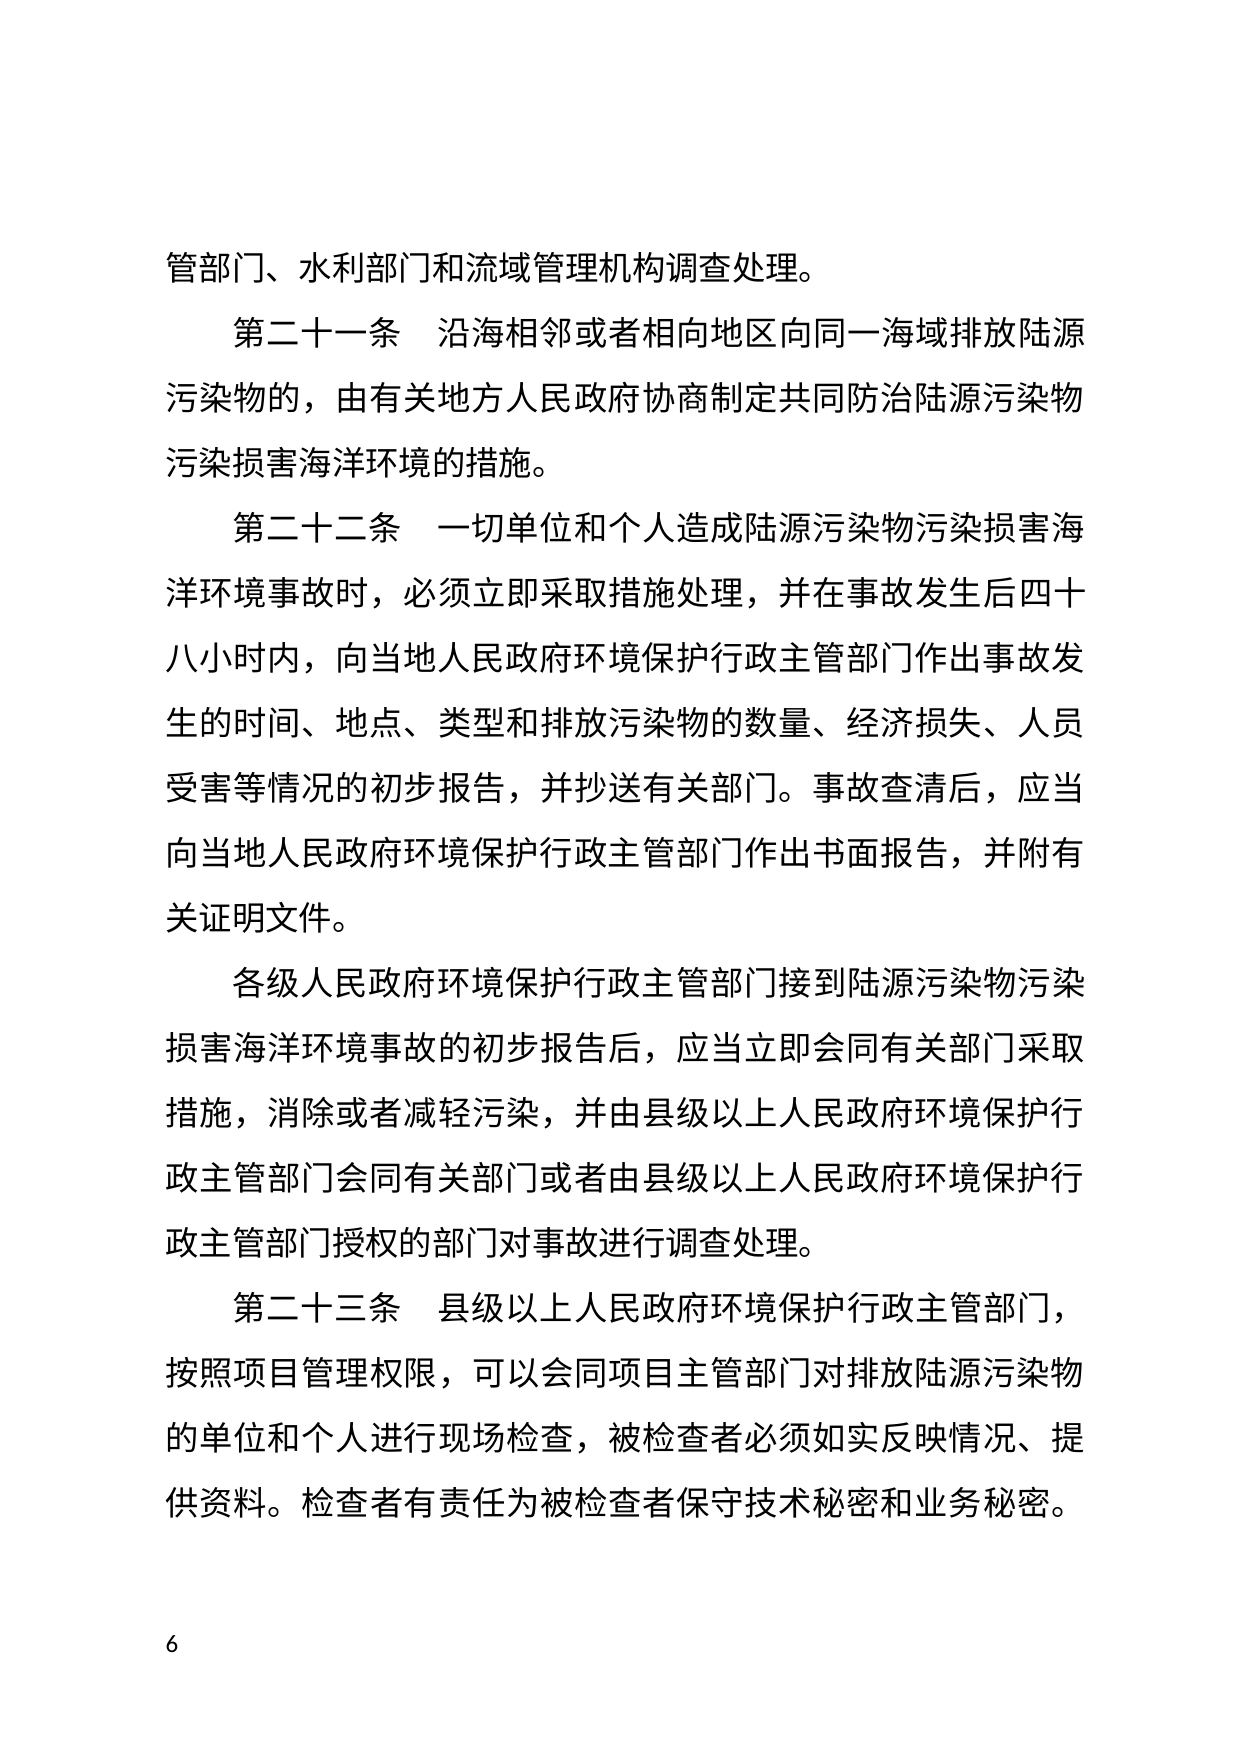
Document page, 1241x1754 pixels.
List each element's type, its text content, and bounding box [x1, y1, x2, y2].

text 第二十二条 一切单位和个人造成陆源污染物污染损害海洋环境事故时，必须立即采取措施处理，并在事故发生后四十八小时内，向当地人民政府环境保护行政主管部门作出事故发生的时间、地点、类型和排放污染物的数量、经济损失、人员受害等情况的初步报告，并抄送有关部门。事故查清后，应当向当地人民政府环境保护行政主管部门作出书面报告，并附有关证明文件。 [165, 493, 1087, 948]
text 第二十一条 沿海相邻或者相向地区向同一海域排放陆源污染物的，由有关地方人民政府协商制定共同防治陆源污染物污染损害海洋环境的措施。 [165, 298, 1087, 493]
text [165, 1273, 1087, 1533]
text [165, 233, 1087, 298]
text 各级人民政府环境保护行政主管部门接到陆源污染物污染损害海洋环境事故的初步报告后，应当立即会同有关部门采取措施，消除或者减轻污染，并由县级以上人民政府环境保护行政主管部门会同有关部门或者由县级以上人民政府环境保护行政主管部门授权的部门对事故进行调查处理。 [165, 948, 1087, 1273]
